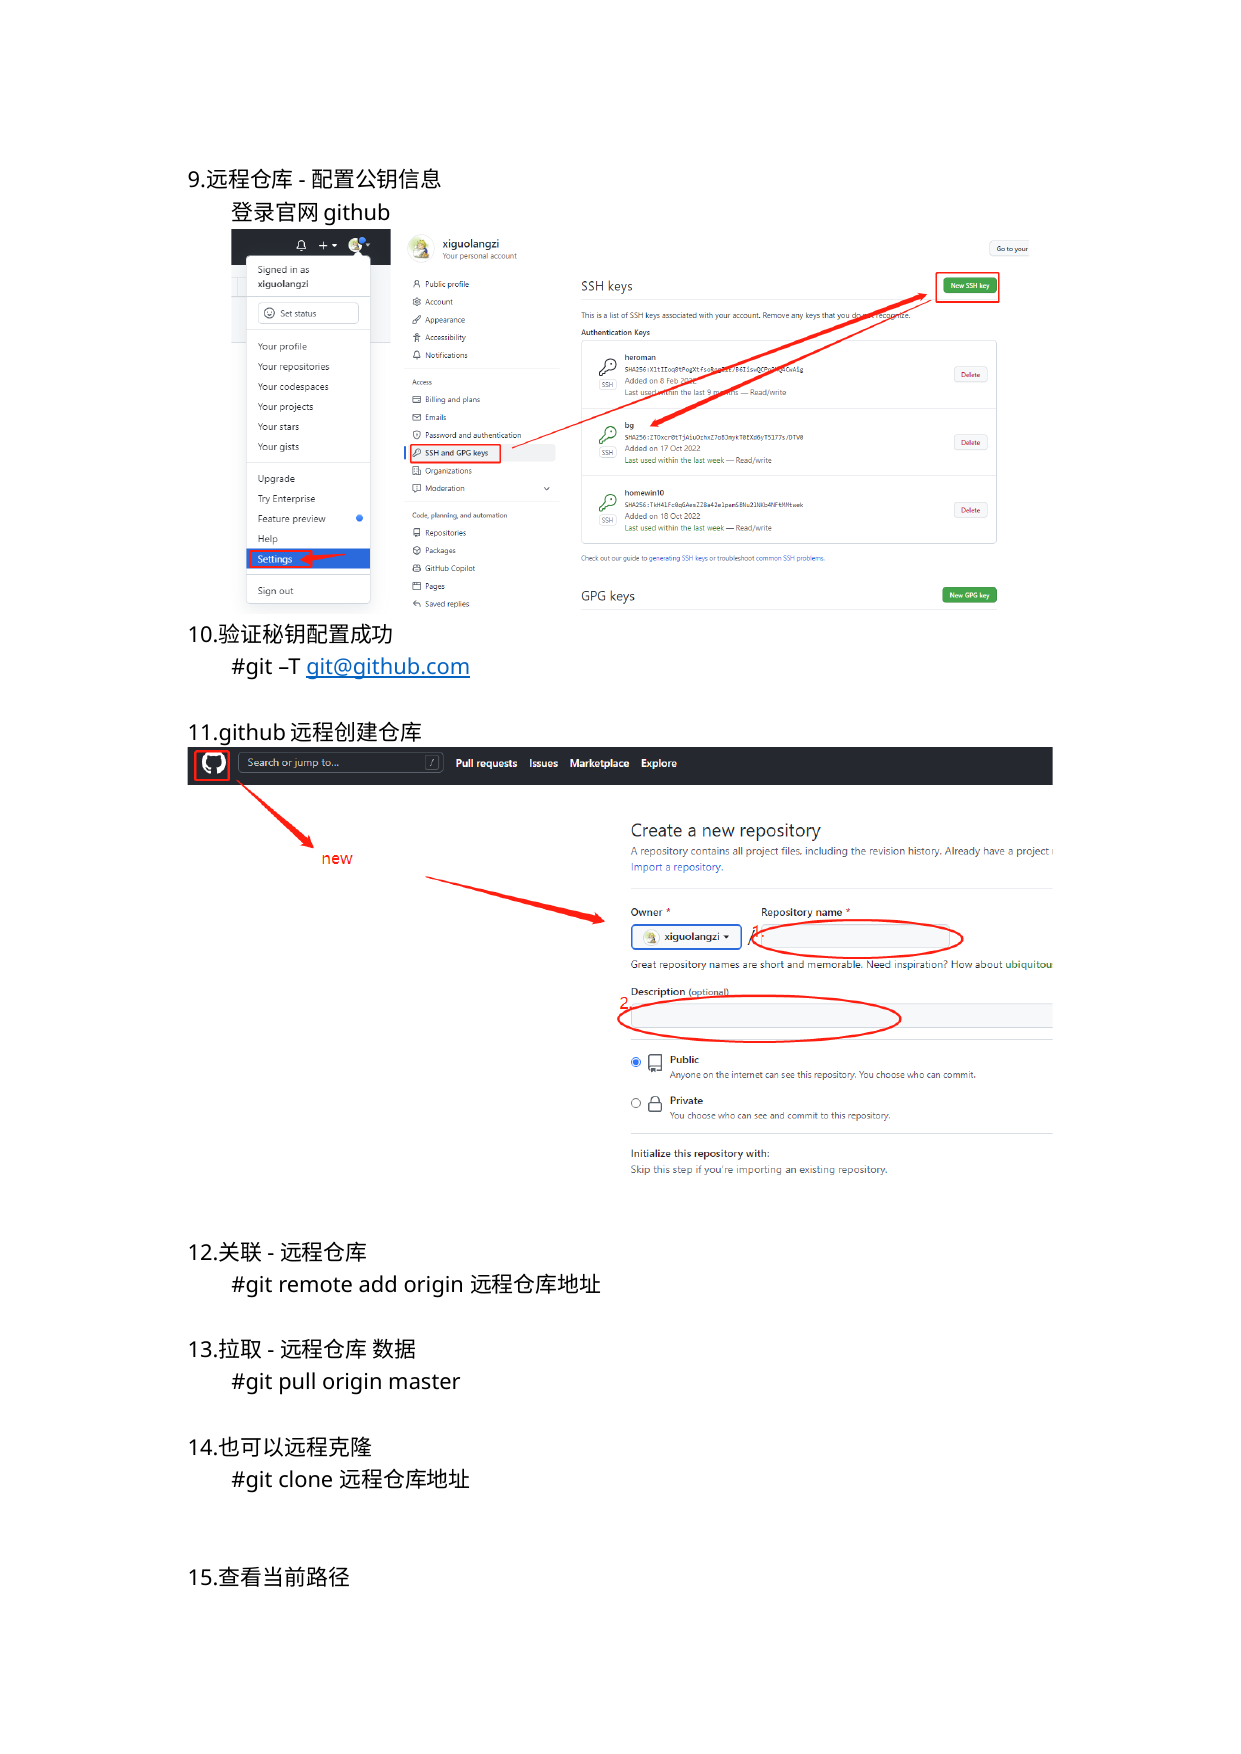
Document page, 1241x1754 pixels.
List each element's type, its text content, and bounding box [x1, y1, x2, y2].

picture [231, 229, 391, 614]
text #git pull origin master [187, 1364, 1053, 1397]
text 9.远程仓库 - 配置公钥信息 [187, 162, 1053, 194]
text #git remote add origin 远程仓库地址 [187, 1267, 1053, 1299]
text 登录官网github [187, 194, 1053, 227]
text #git –T git@github.com [187, 649, 1053, 682]
text 14.也可以远程克隆 [187, 1429, 1053, 1462]
text #git clone 远程仓库地址 [187, 1462, 1053, 1494]
text 11.github远程创建仓库 [187, 714, 1053, 747]
text 12.关联 - 远程仓库 [187, 1234, 1053, 1267]
text 13.拉取 - 远程仓库 数据 [187, 1332, 1053, 1364]
picture [187, 747, 1053, 1187]
text 15.查看当前路径 [187, 1559, 1053, 1592]
text 10.验证秘钥配置成功 [187, 617, 1053, 649]
picture [396, 227, 1030, 614]
